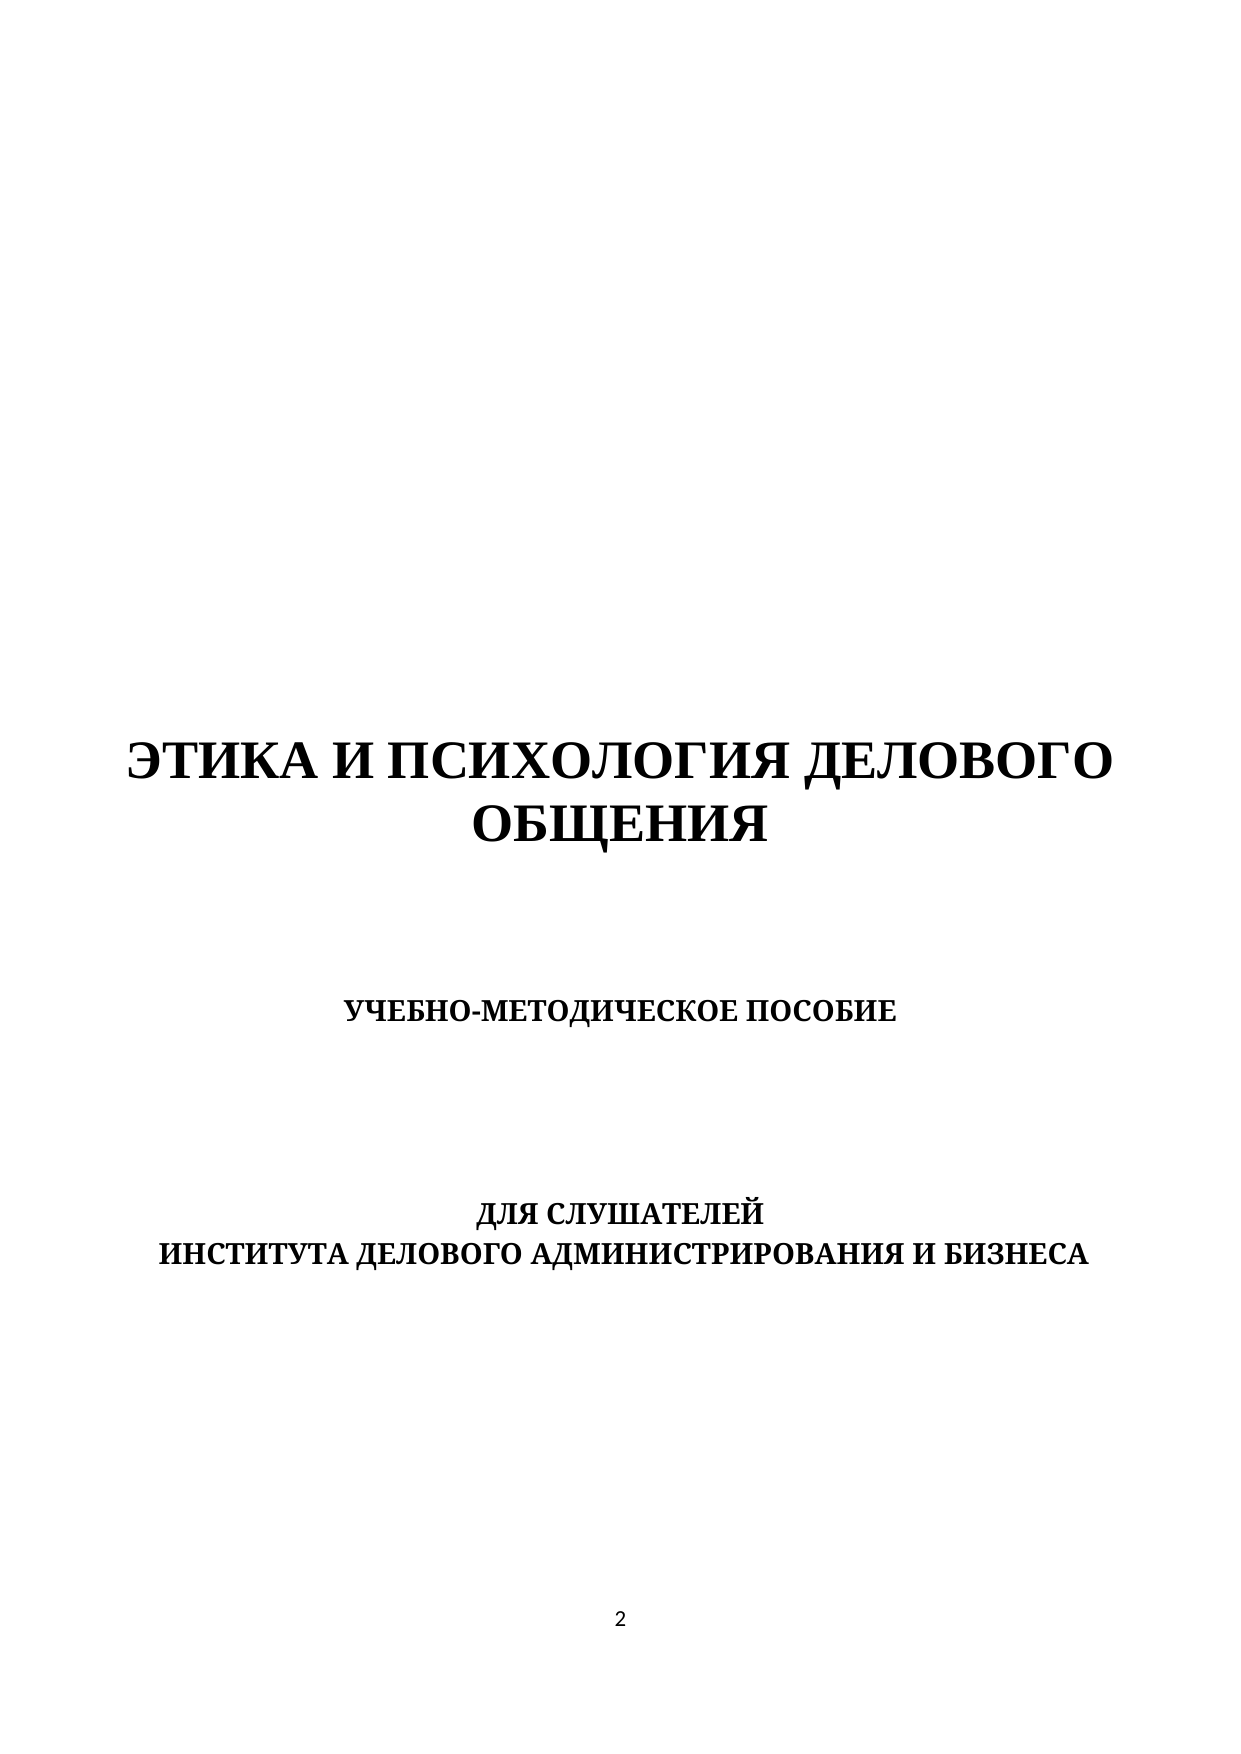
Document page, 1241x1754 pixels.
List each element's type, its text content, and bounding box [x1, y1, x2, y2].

text ЭТИКА И ПСИХОЛОГИЯ ДЕЛОВОГО ОБЩЕНИЯ [118, 728, 1122, 853]
text ДЛЯ СЛУШАТЕЛЕЙ [118, 1193, 1122, 1233]
text УЧЕБНО-МЕТОДИЧЕСКОЕ ПОСОБИЕ [118, 990, 1122, 1030]
text ИНСТИТУТА ДЕЛОВОГО АДМИНИСТРИРОВАНИЯ И БИЗНЕСА [118, 1233, 1122, 1273]
